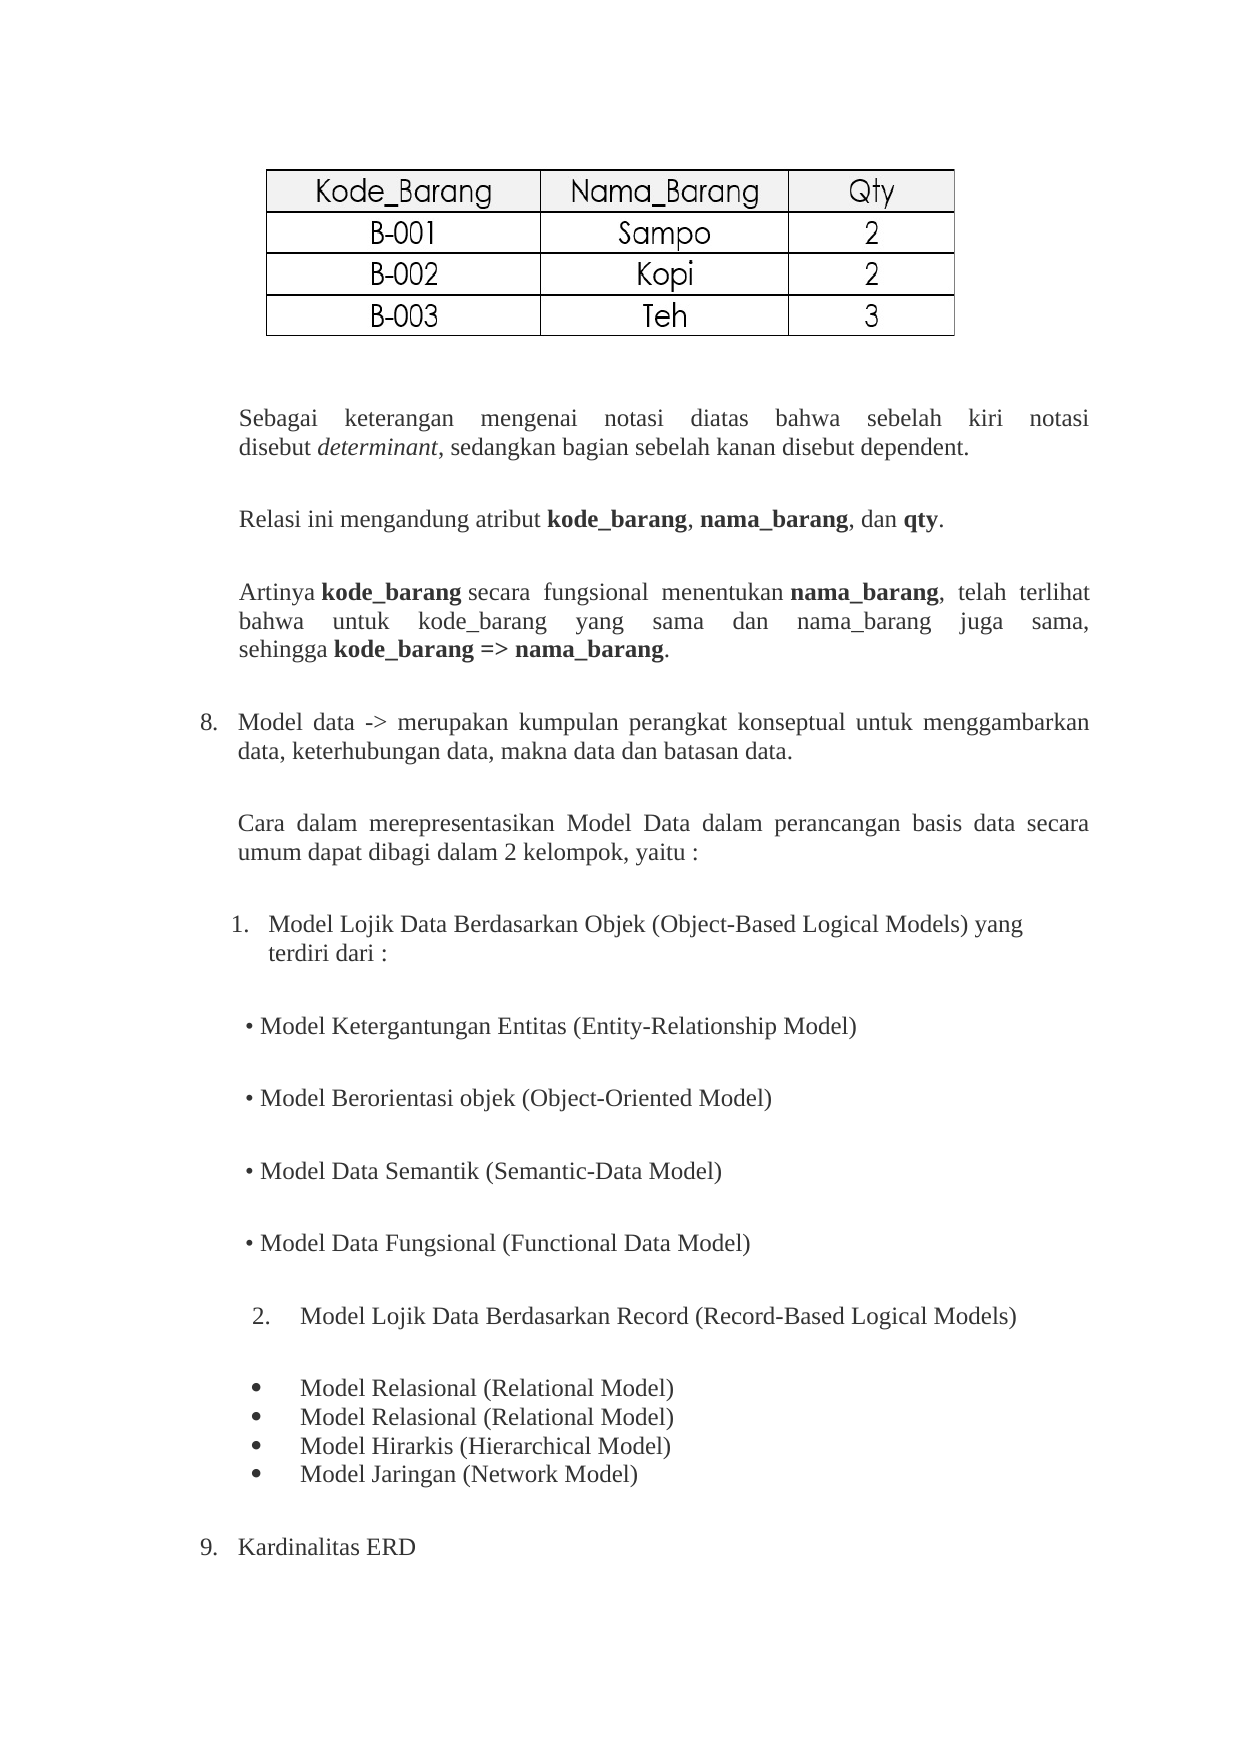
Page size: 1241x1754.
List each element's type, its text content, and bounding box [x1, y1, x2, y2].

list Model Relasional (Relational Model) [209, 1373, 1090, 1402]
text • Model Data Fungsional (Functional Data Model) [239, 1228, 1090, 1257]
list Model Lojik Data Berdasarkan Record (Record-Based Logical Models) [209, 1301, 1090, 1329]
text Sebagai keterangan mengenai notasi diatas bahwa sebelah kiri notasi disebut determinant, sedangkan bagian sebelah kanan disebut dependent. [239, 403, 1090, 461]
text Relasi ini mengandung atribut kode_barang, nama_barang, dan qty. [239, 504, 1090, 533]
list Model Jaringan (Network Model) [209, 1459, 1090, 1488]
text • Model Ketergantungan Entitas (Entity-Relationship Model) [239, 1011, 1090, 1039]
text Cara dalam merepresentasikan Model Data dalam perancangan basis data secara umum dapat dibagi dalam 2 kelompok, yaitu : [238, 808, 1090, 866]
text Artinya kode_barang secara fungsional menentukan nama_barang, telah terlihat bahwa untuk kode_barang yang sama dan nama_barang juga sama, sehingga kode_barang => nama_barang. [239, 577, 1090, 663]
list Model Lojik Data Berdasarkan Objek (Object-Based Logical Models) yang terdiri dari : [231, 909, 1090, 967]
picture [238, 150, 980, 360]
list Model data -> merupakan kumpulan perangkat konseptual untuk menggambarkan data, keterhubungan data, makna data dan batasan data. [200, 707, 1090, 764]
text • Model Data Semantik (Semantic-Data Model) [239, 1156, 1090, 1184]
text • Model Berorientasi objek (Object-Oriented Model) [239, 1083, 1090, 1112]
list Model Relasional (Relational Model) [209, 1402, 1090, 1431]
list Kardinalitas ERD [200, 1532, 1090, 1561]
list Model Hirarkis (Hierarchical Model) [209, 1431, 1090, 1459]
